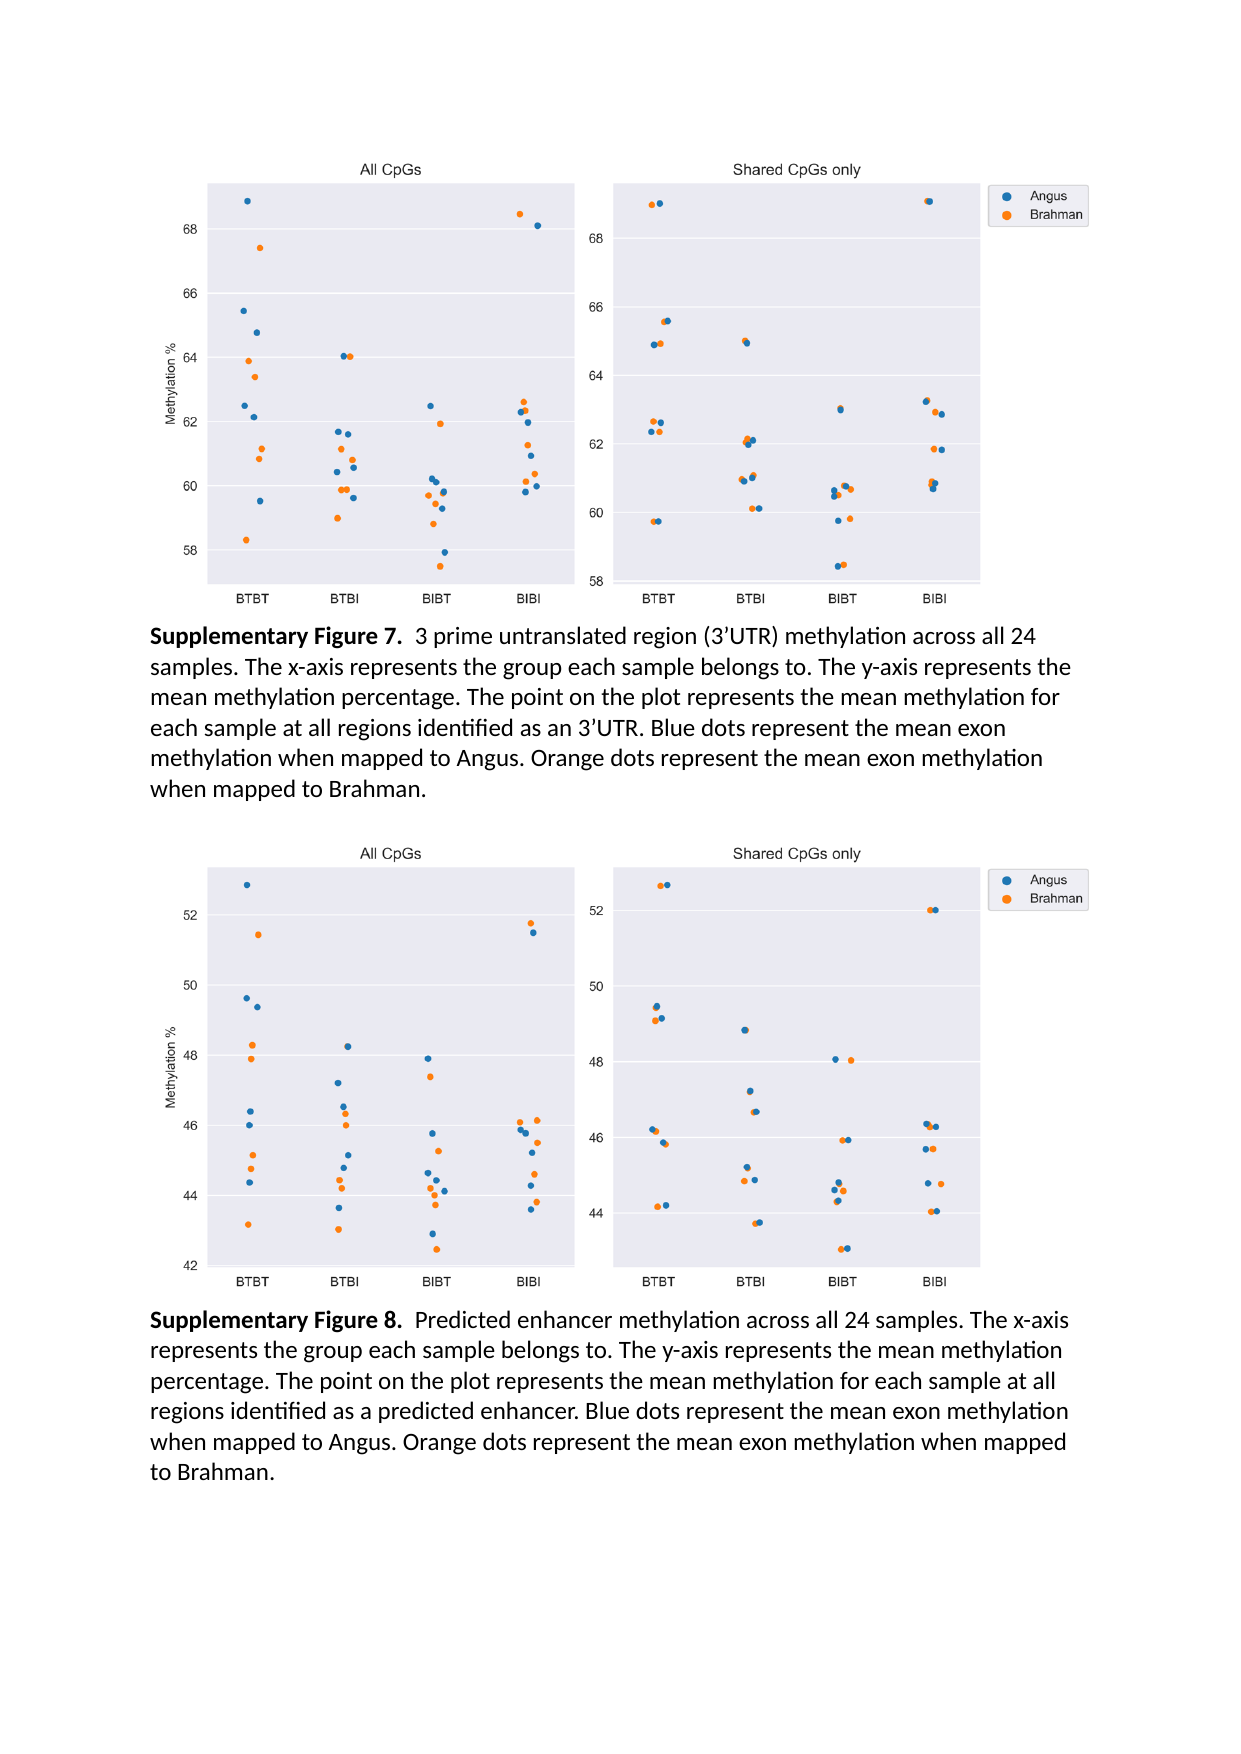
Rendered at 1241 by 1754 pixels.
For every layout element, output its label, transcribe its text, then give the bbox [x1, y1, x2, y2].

text Supplementary Figure 8. Predicted enhancer methylation across all 24 samples. The x-axis represents the group each sample belongs to. The y-axis represents the mean methylation percentage. The point on the plot represents the mean methylation for each sample at all regions identified as a predicted enhancer. Blue dots represent the mean exon methylation when mapped to Angus. Orange dots represent the mean exon methylation when mapped to Brahman. [150, 1304, 1090, 1487]
text Supplementary Figure 7. 3 prime untranslated region (3’UTR) methylation across all 24 samples. The x-axis represents the group each sample belongs to. The y-axis represents the mean methylation percentage. The point on the plot represents the mean methylation for each sample at all regions identified as an 3’UTR. Blue dots represent the mean exon methylation when mapped to Angus. Orange dots represent the mean exon methylation when mapped to Brahman. [150, 621, 1090, 803]
picture [150, 833, 1091, 1304]
picture [150, 150, 1091, 621]
